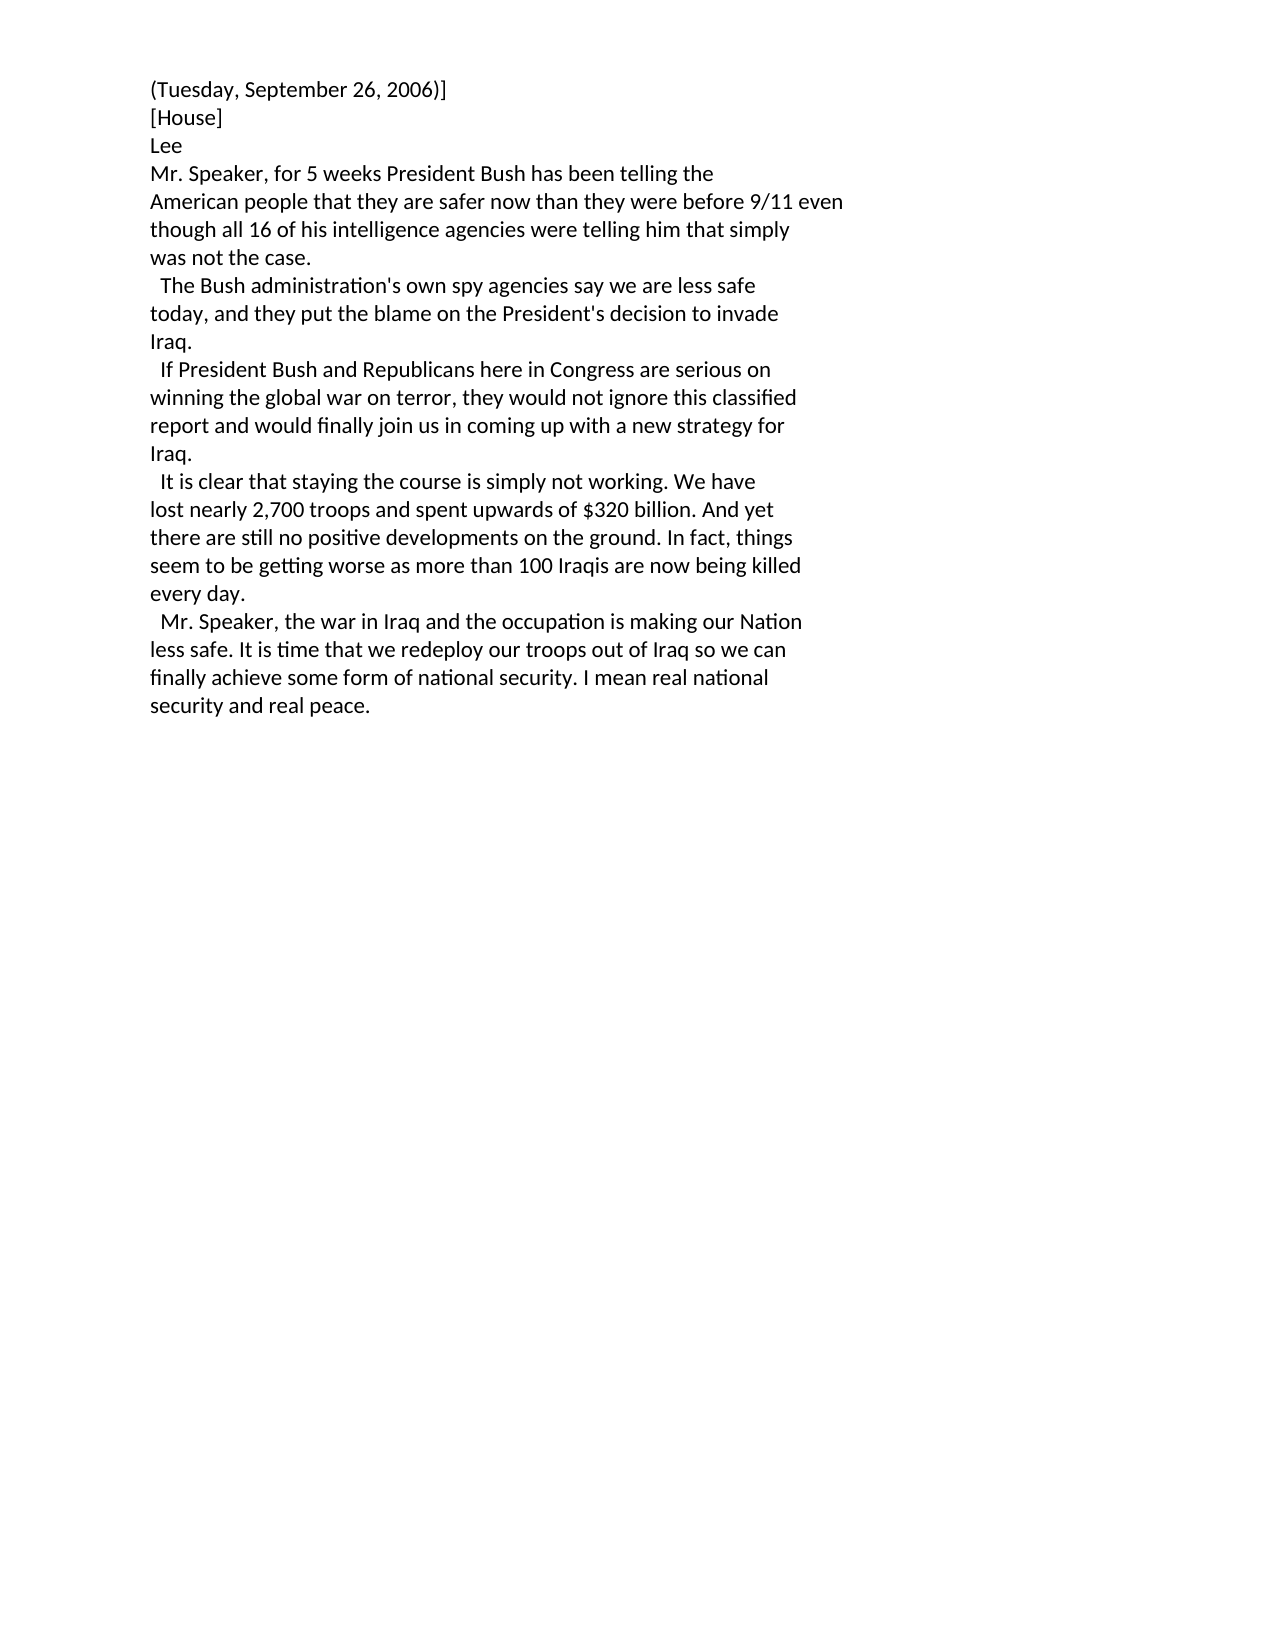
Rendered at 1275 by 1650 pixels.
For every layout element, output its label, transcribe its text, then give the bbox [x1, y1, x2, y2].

text American people that they are safer now than they were before 9/11 even [150, 187, 1125, 215]
text If President Bush and Republicans here in Congress are serious on [150, 355, 1125, 383]
text every day. [150, 579, 1125, 607]
text lost nearly 2,700 troops and spent upwards of $320 billion. And yet [150, 495, 1125, 523]
text It is clear that staying the course is simply not working. We have [150, 467, 1125, 495]
text finally achieve some form of national security. I mean real national [150, 663, 1125, 691]
text Mr. Speaker, the war in Iraq and the occupation is making our Nation [150, 607, 1125, 635]
text though all 16 of his intelligence agencies were telling him that simply [150, 215, 1125, 243]
text Iraq. [150, 439, 1125, 467]
text Iraq. [150, 327, 1125, 355]
text today, and they put the blame on the President's decision to invade [150, 299, 1125, 327]
text Mr. Speaker, for 5 weeks President Bush has been telling the [150, 159, 1125, 187]
text seem to be getting worse as more than 100 Iraqis are now being killed [150, 551, 1125, 579]
text there are still no positive developments on the ground. In fact, things [150, 523, 1125, 551]
text security and real peace. [150, 691, 1125, 719]
text was not the case. [150, 243, 1125, 271]
text The Bush administration's own spy agencies say we are less safe [150, 271, 1125, 299]
text less safe. It is time that we redeploy our troops out of Iraq so we can [150, 635, 1125, 663]
text winning the global war on terror, they would not ignore this classified [150, 383, 1125, 411]
text report and would finally join us in coming up with a new strategy for [150, 411, 1125, 439]
